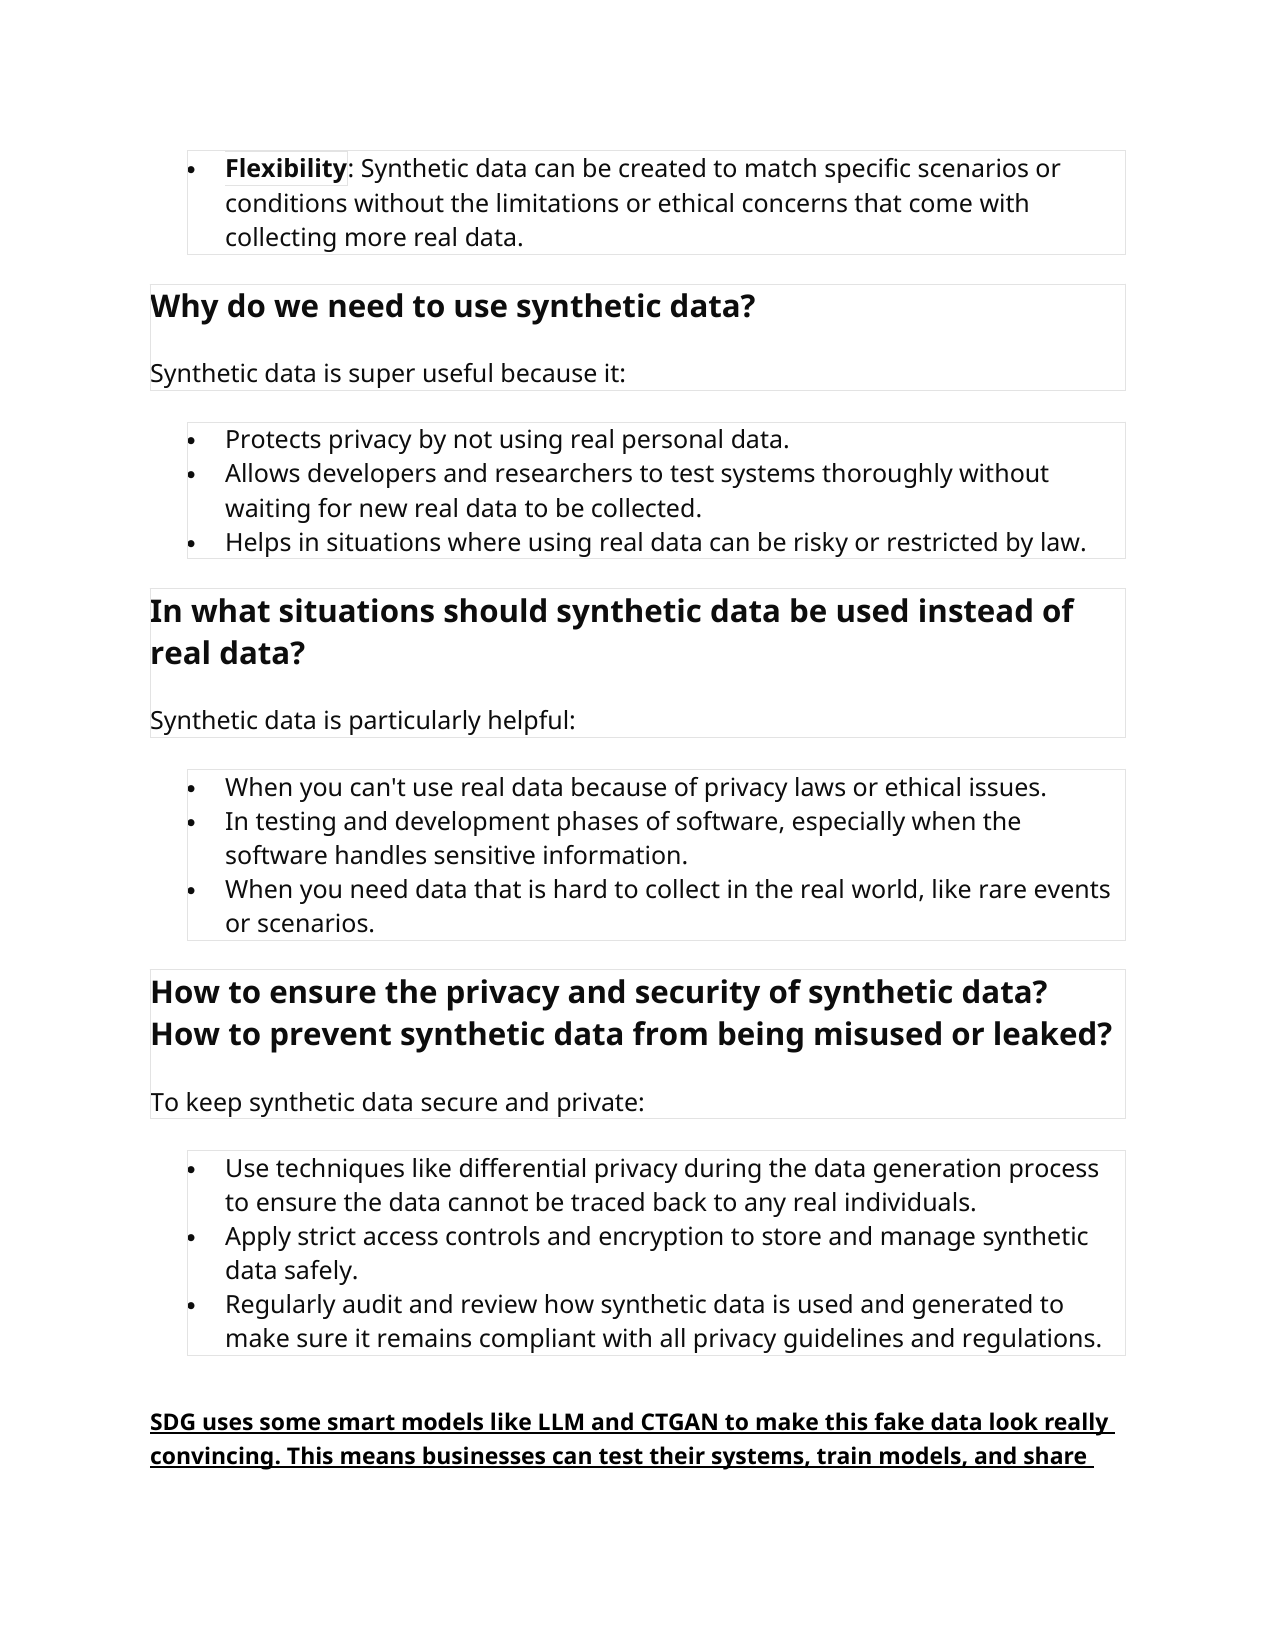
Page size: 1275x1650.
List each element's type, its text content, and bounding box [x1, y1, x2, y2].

list Helps in situations where using real data can be risky or restricted by law. [188, 524, 1125, 558]
list Flexibility: Synthetic data can be created to match specific scenarios or conditions without the limitations or ethical concerns that come with collecting more real data. [188, 151, 1125, 254]
list Allows developers and researchers to test systems thoroughly without waiting for new real data to be collected. [188, 456, 1125, 524]
text To keep synthetic data secure and private: [151, 1084, 1125, 1118]
text In what situations should synthetic data be used instead of real data? [151, 589, 1125, 674]
list Use techniques like differential privacy during the data generation process to ensure the data cannot be traced back to any real individuals. [188, 1151, 1125, 1218]
list In testing and development phases of software, especially when the software handles sensitive information. [188, 803, 1125, 871]
list When you can't use real data because of privacy laws or ethical issues. [188, 770, 1125, 803]
text Why do we need to use synthetic data? [151, 285, 1125, 327]
text Synthetic data is super useful because it: [151, 355, 1125, 390]
list Apply strict access controls and encryption to store and manage synthetic data safely. [188, 1218, 1125, 1286]
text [150, 1406, 1125, 1471]
text How to ensure the privacy and security of synthetic data? How to prevent synthetic data from being misused or leaked? [151, 970, 1125, 1055]
text Synthetic data is particularly helpful: [151, 702, 1125, 737]
list When you need data that is hard to collect in the real world, like rare events or scenarios. [188, 871, 1125, 940]
list Regularly audit and review how synthetic data is used and generated to make sure it remains compliant with all privacy guidelines and regulations. [188, 1286, 1125, 1355]
list Protects privacy by not using real personal data. [188, 423, 1125, 456]
